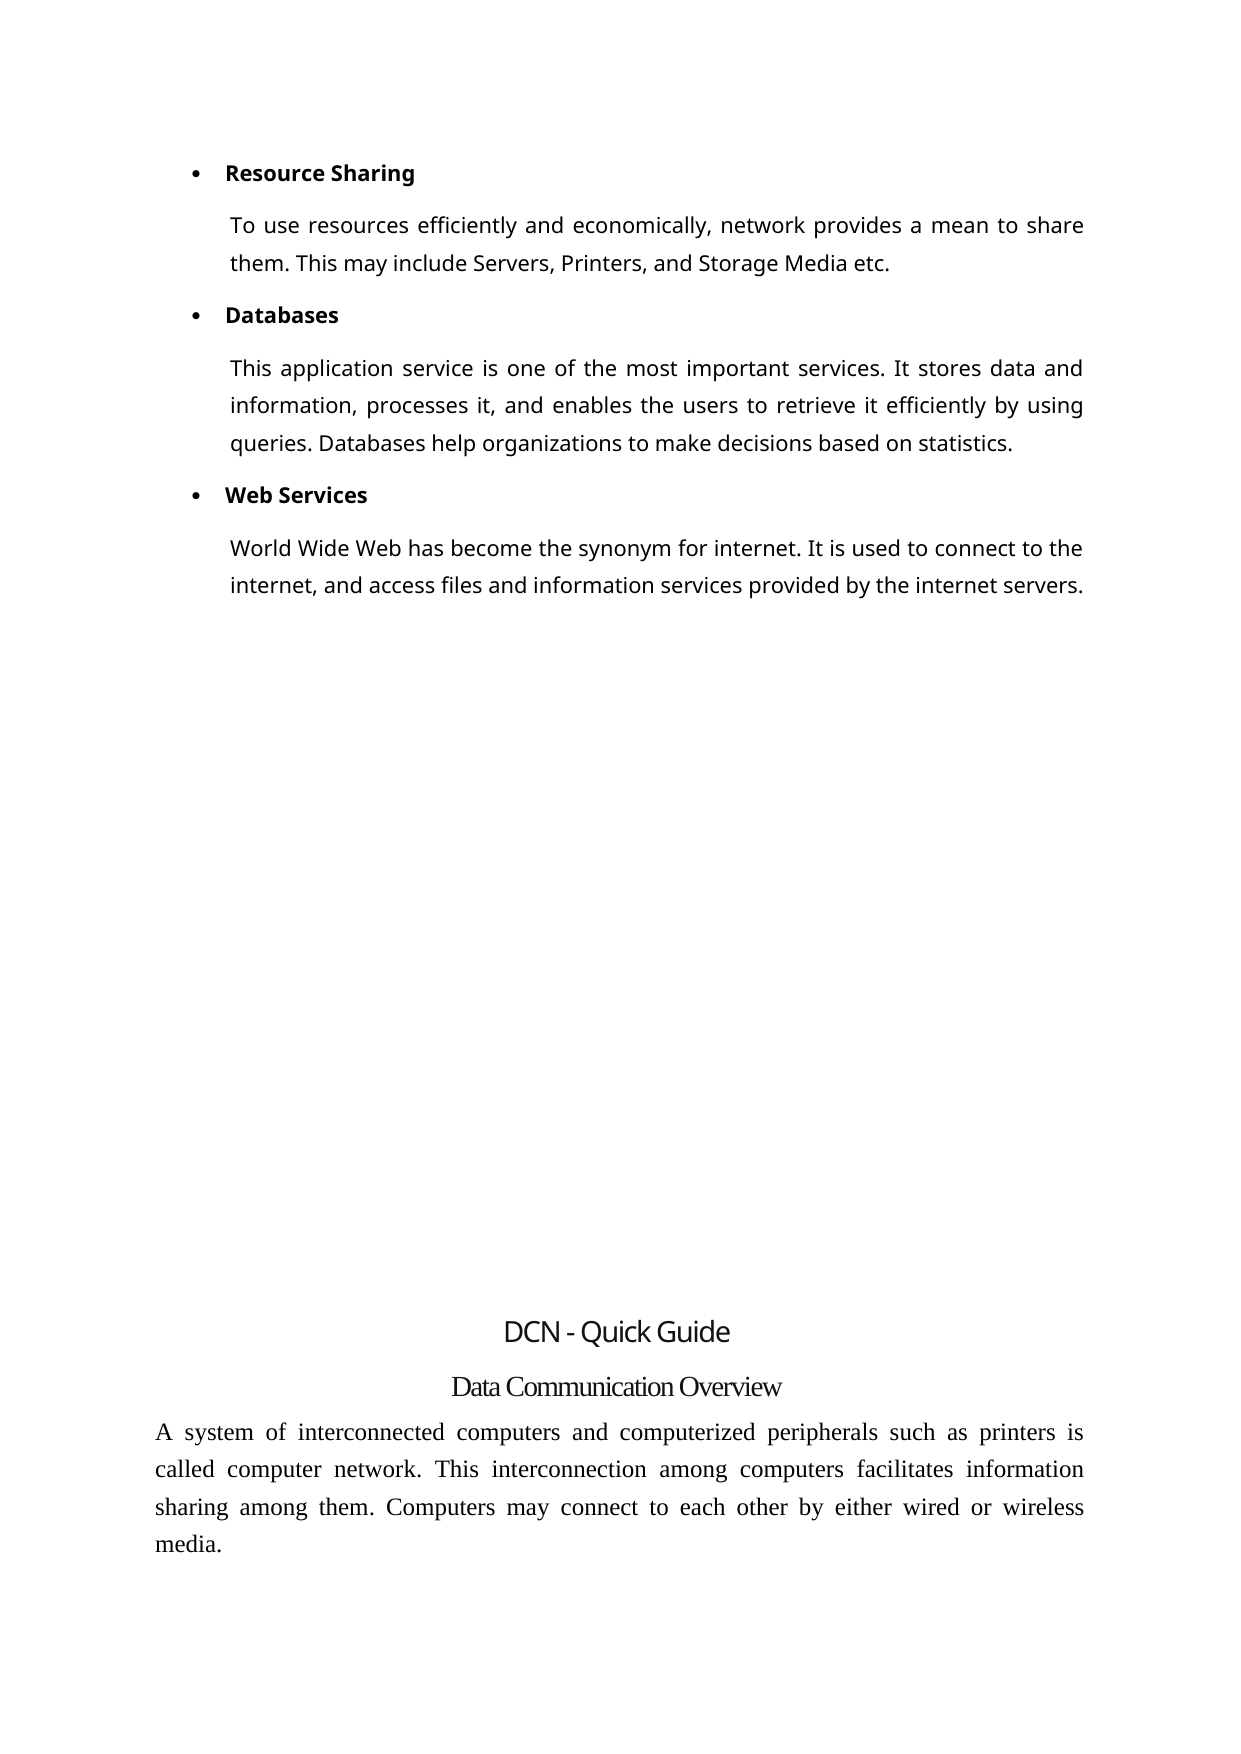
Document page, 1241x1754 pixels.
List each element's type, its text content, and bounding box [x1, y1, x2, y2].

list Web Services [192, 472, 1085, 510]
list Resource Sharing [192, 150, 1085, 187]
text A system of interconnected computers and computerized peripherals such as printers is called computer network. This interconnection among computers facilitates information sharing among them. Computers may connect to each other by either wired or wireless media. [155, 1408, 1085, 1558]
text This application service is one of the most important services. It stores data and information, processes it, and enables the users to retrieve it efficiently by using queries. Databases help organizations to make decisions based on statistics. [230, 345, 1085, 457]
list Databases [192, 292, 1085, 330]
text World Wide Web has become the synonym for internet. It is used to connect to the internet, and access files and information services provided by the internet servers. [230, 525, 1085, 600]
subtitle Data Communication Overview [150, 1356, 1085, 1403]
subtitle DCN - Quick Guide [150, 1304, 1085, 1351]
text To use resources efficiently and economically, network provides a mean to share them. This may include Servers, Printers, and Storage Media etc. [230, 202, 1085, 277]
